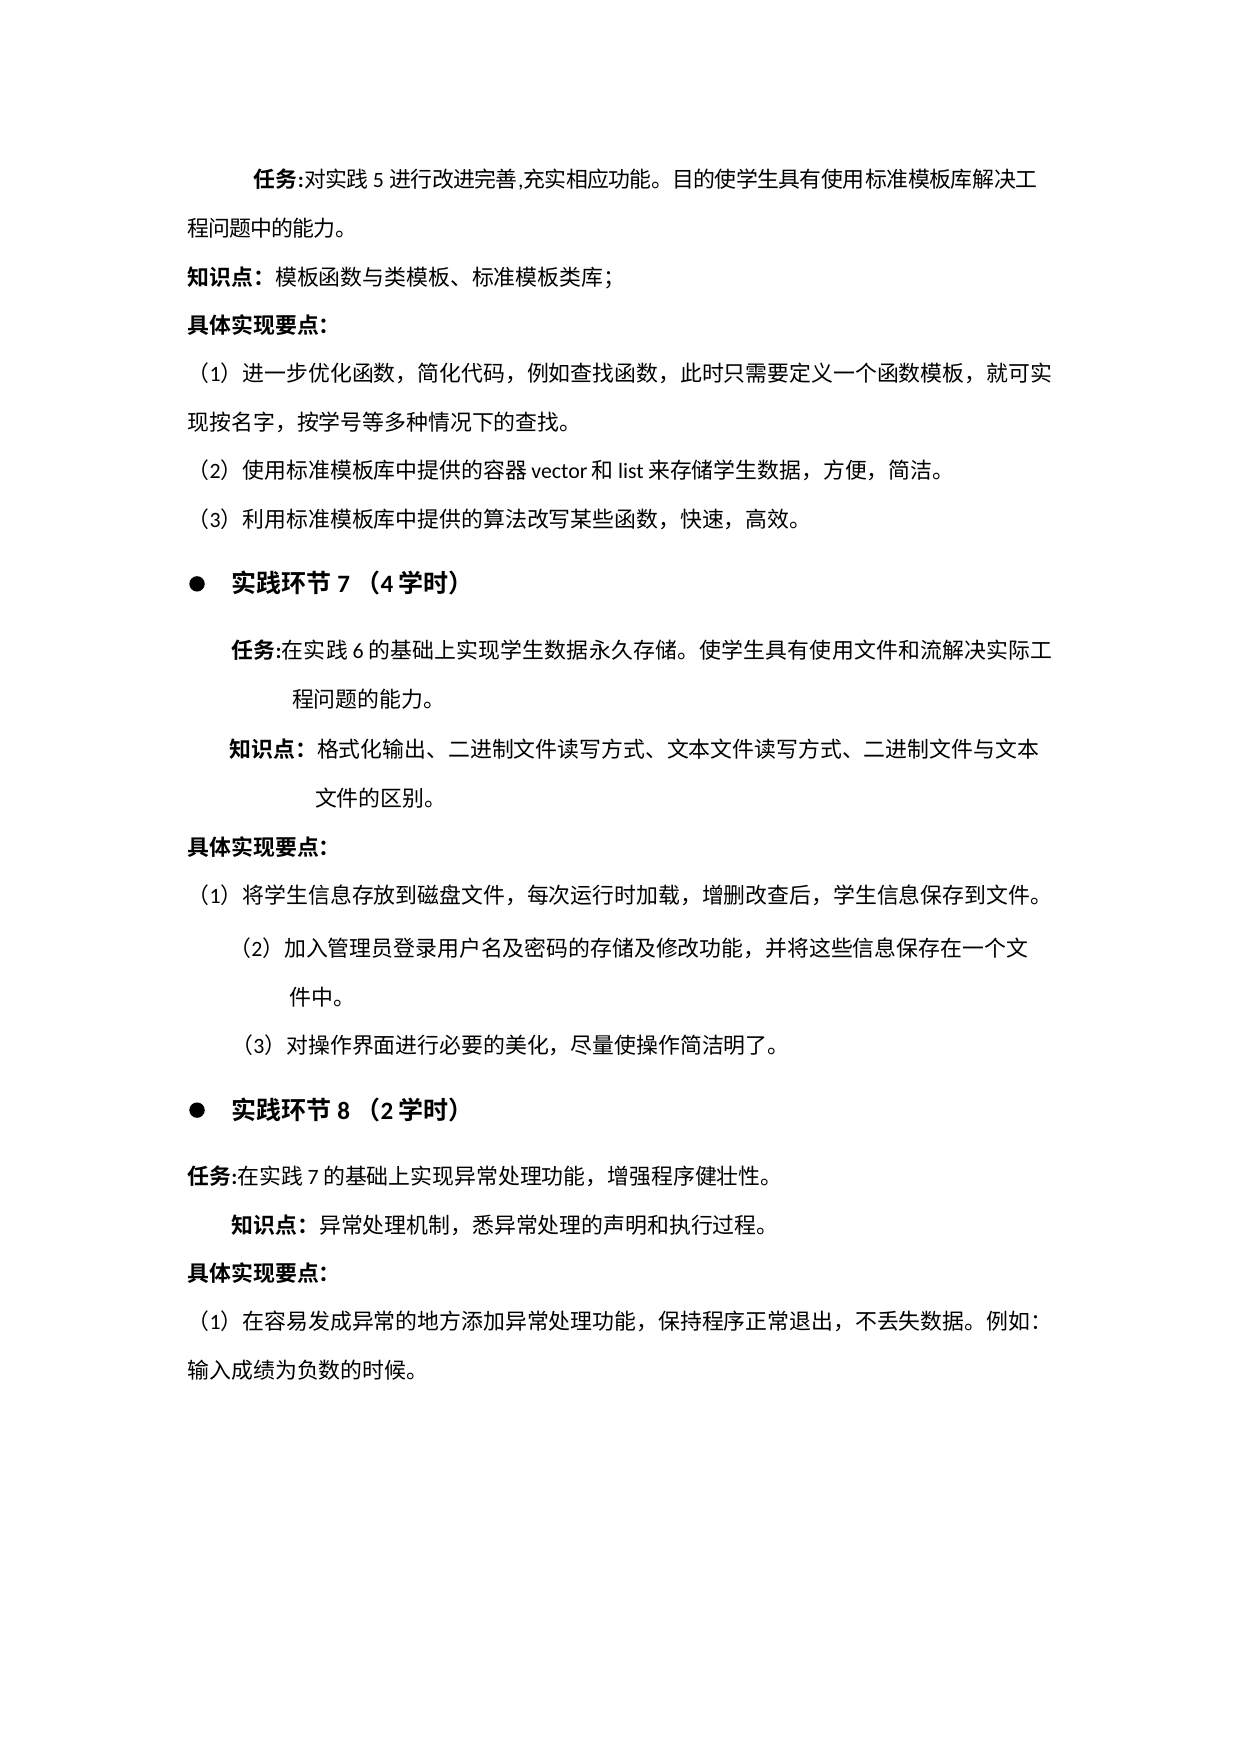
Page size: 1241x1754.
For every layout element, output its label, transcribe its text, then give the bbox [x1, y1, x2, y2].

text 具体实现要点： [187, 829, 1053, 862]
list 利用标准模板库中提供的算法改写某些函数，快速，高效。 [187, 501, 1053, 534]
text 任务:在实践6的基础上实现学生数据永久存储。使学生具有使用文件和流解决实际工程问题的能力。 [231, 633, 1053, 714]
text 具体实现要点： [187, 1256, 1053, 1288]
list 知识点：格式化输出、二进制文件读写方式、文本文件读写方式、二进制文件与文本文件的区别。 [229, 732, 1053, 813]
list 实践环节 8 （2学时） [187, 1076, 1053, 1141]
list （2）加入管理员登录用户名及密码的存储及修改功能，并将这些信息保存在一个文件中。 [229, 930, 1028, 1012]
text 知识点：模板函数与类模板、标准模板类库； [187, 259, 1053, 292]
list 使用标准模板库中提供的容器vector和list来存储学生数据，方便，简洁。 [187, 453, 1053, 485]
list （3）对操作界面进行必要的美化，尽量使操作简洁明了。 [187, 1027, 1053, 1060]
text 任务:在实践7的基础上实现异常处理功能，增强程序健壮性。 [187, 1159, 1053, 1191]
list 进一步优化函数，简化代码，例如查找函数，此时只需要定义一个函数模板，就可实现按名字，按学号等多种情况下的查找。 [187, 356, 1053, 437]
text （1）在容易发成异常的地方添加异常处理功能，保持程序正常退出，不丢失数据。例如：输入成绩为负数的时候。 [187, 1304, 1053, 1385]
text （1）将学生信息存放到磁盘文件，每次运行时加载，增删改查后，学生信息保存到文件。 [187, 877, 1053, 910]
text 知识点：异常处理机制，悉异常处理的声明和执行过程。 [187, 1207, 1053, 1240]
text 具体实现要点： [187, 307, 1053, 340]
list 实践环节 7 （4学时） [187, 549, 1053, 614]
list 任务:对实践 5 进行改进完善,充实相应功能。目的使学生具有使用标准模板库解决工程问题中的能力。 [187, 162, 1037, 243]
